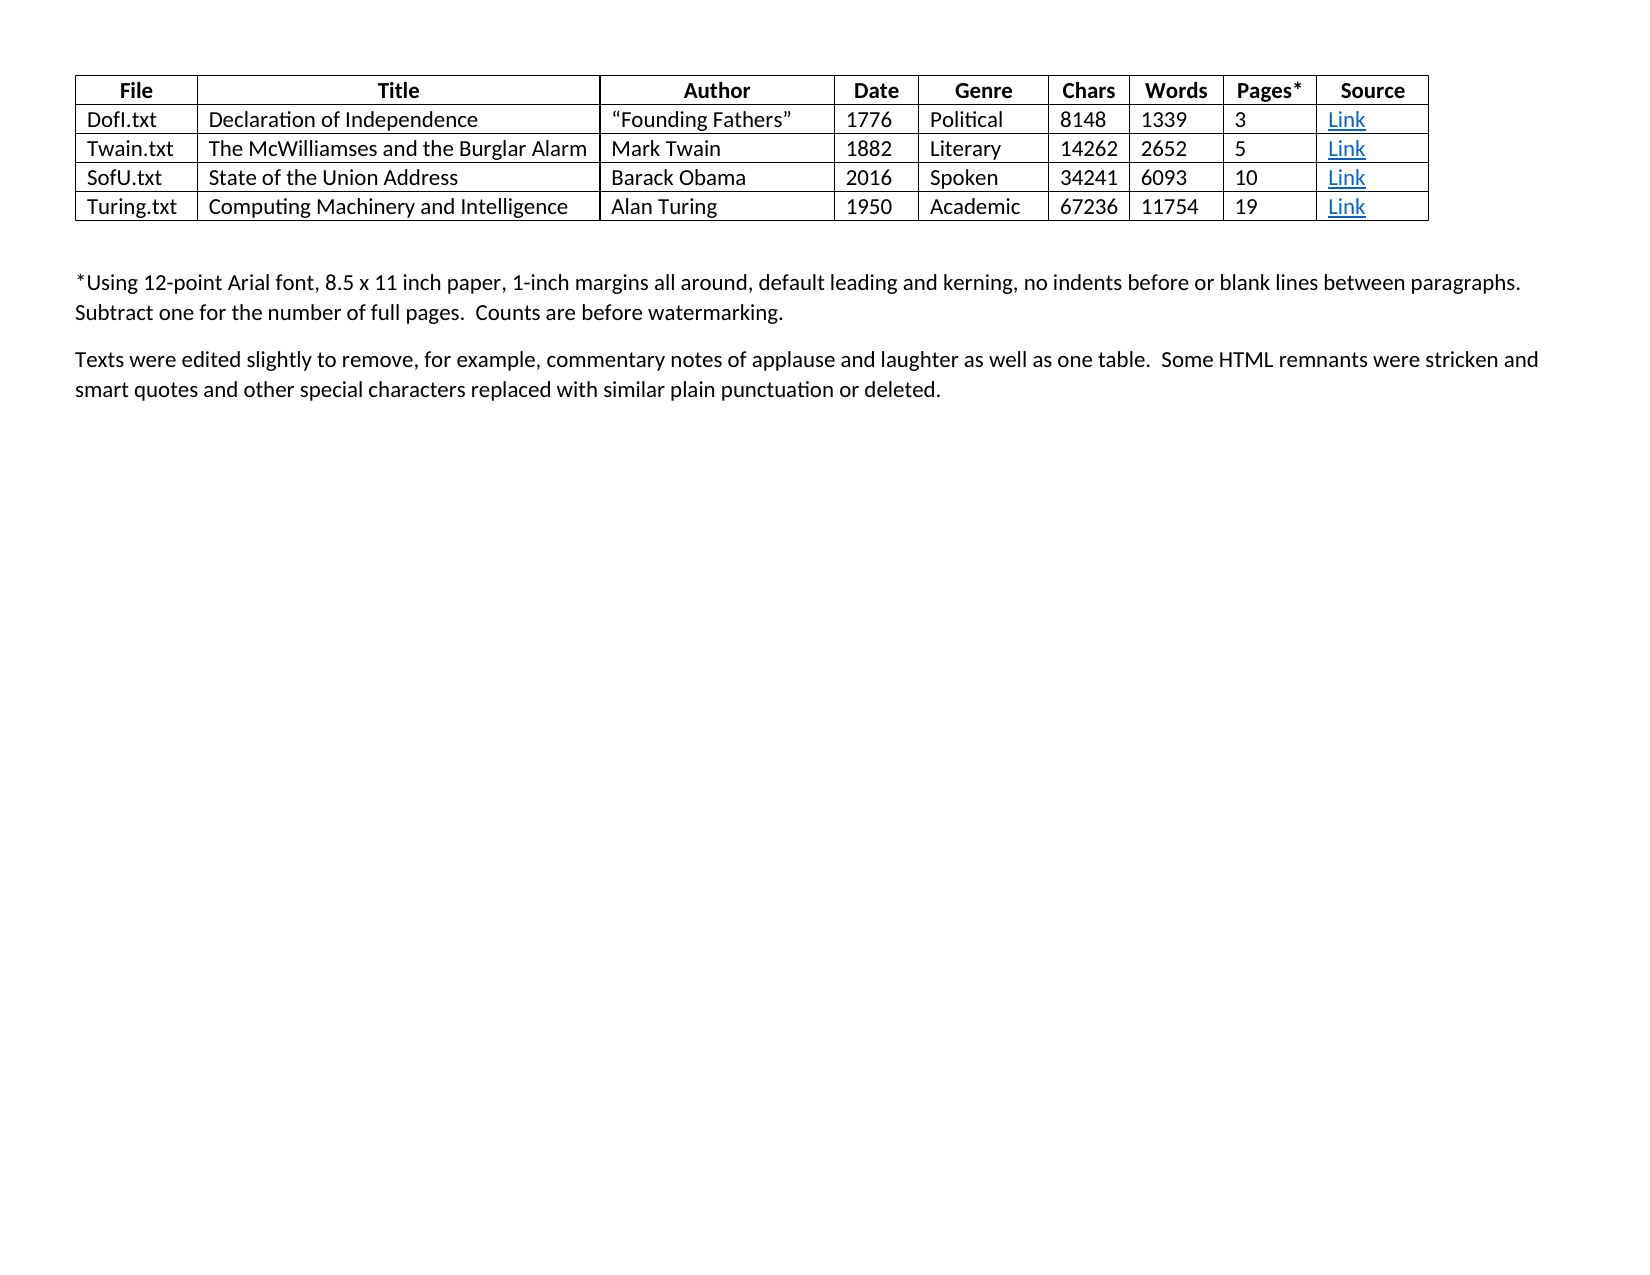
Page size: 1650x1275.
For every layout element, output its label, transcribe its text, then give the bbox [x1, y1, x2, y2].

table_cell Literary [919, 134, 1048, 162]
table_cell State of the Union Address [198, 163, 599, 191]
table_cell 3 [1224, 105, 1316, 133]
table_cell 14262 [1049, 134, 1129, 162]
table_cell DofI.txt [76, 105, 197, 133]
table_cell 5 [1224, 134, 1316, 162]
table_cell Mark Twain [601, 134, 834, 162]
table_header File [76, 76, 197, 104]
table_cell 6093 [1130, 163, 1223, 191]
table_cell 10 [1224, 163, 1316, 191]
table_cell 34241 [1049, 163, 1129, 191]
table_cell 1950 [835, 192, 918, 220]
table_cell Link [1317, 134, 1428, 162]
table_header Pages* [1224, 76, 1316, 104]
table_header Chars [1049, 76, 1129, 104]
table_cell 1339 [1130, 105, 1223, 133]
table_header Date [835, 76, 918, 104]
table_cell “Founding Fathers” [601, 105, 834, 133]
table_cell 2016 [835, 163, 918, 191]
table_cell 11754 [1130, 192, 1223, 220]
table_cell Turing.txt [76, 192, 197, 220]
text *Using 12-point Arial font, 8.5 x 11 inch paper, 1-inch margins all around, default leading and kerning, no indents before or blank lines between paragraphs. Subtract one for the number of full pages. Counts are before watermarking. [75, 268, 1575, 326]
table_header Genre [919, 76, 1048, 104]
table_cell Spoken [919, 163, 1048, 191]
table_cell Political [919, 105, 1048, 133]
text Texts were edited slightly to remove, for example, commentary notes of applause and laughter as well as one table. Some HTML remnants were stricken and smart quotes and other special characters replaced with similar plain punctuation or deleted. [75, 345, 1575, 403]
table_cell Barack Obama [601, 163, 834, 191]
table_cell Alan Turing [601, 192, 834, 220]
table_cell 1882 [835, 134, 918, 162]
table_cell 2652 [1130, 134, 1223, 162]
table_cell 1776 [835, 105, 918, 133]
table_cell Link [1317, 105, 1428, 133]
table_header Words [1130, 76, 1223, 104]
table_cell Academic [919, 192, 1048, 220]
table_cell Link [1317, 192, 1428, 220]
table_cell The McWilliamses and the Burglar Alarm [198, 134, 599, 162]
table_cell SofU.txt [76, 163, 197, 191]
table_header Title [198, 76, 599, 104]
table_cell 19 [1224, 192, 1316, 220]
table_cell Declaration of Independence [198, 105, 599, 133]
table_cell Computing Machinery and Intelligence [198, 192, 599, 220]
table_cell 67236 [1049, 192, 1129, 220]
table_cell 8148 [1049, 105, 1129, 133]
table_header Author [601, 76, 834, 104]
table_header Source [1317, 76, 1428, 104]
table_cell Link [1317, 163, 1428, 191]
table_cell Twain.txt [76, 134, 197, 162]
